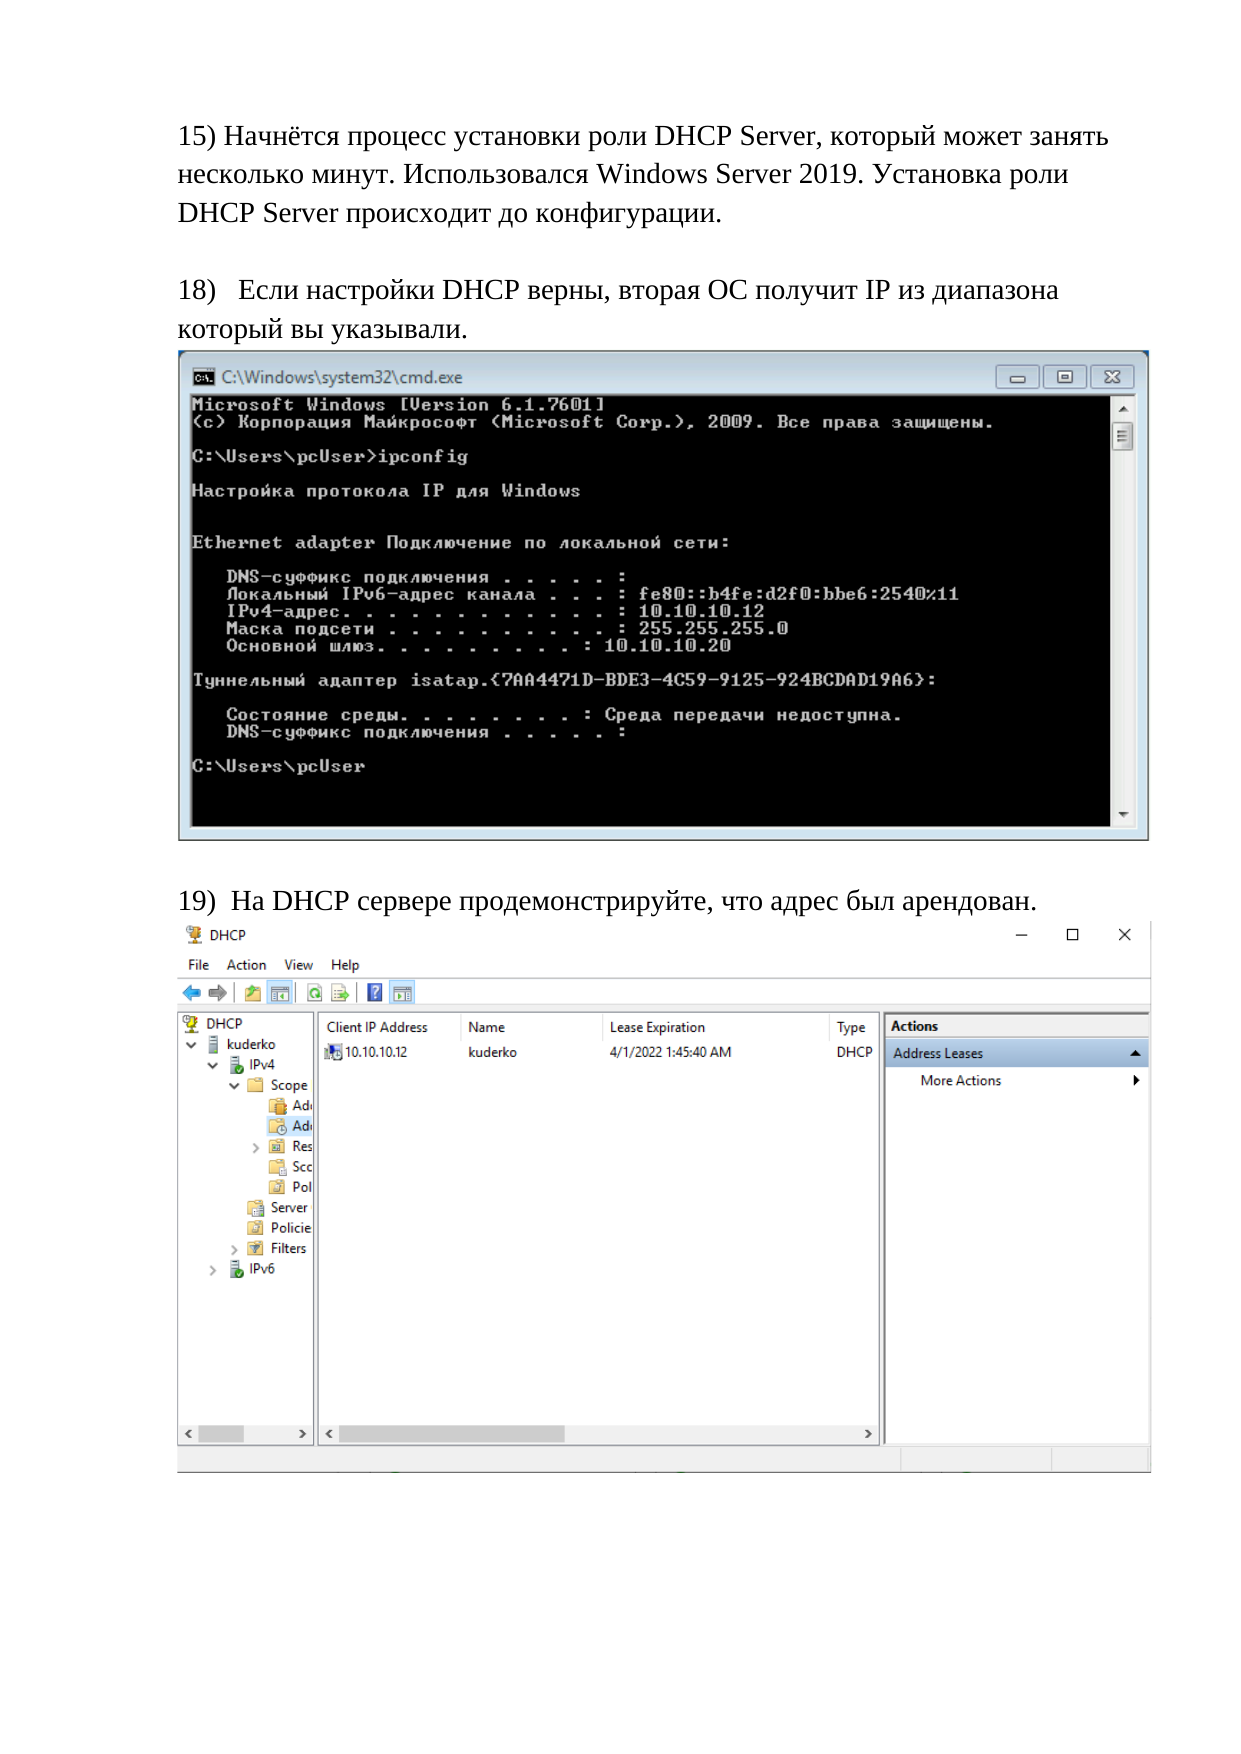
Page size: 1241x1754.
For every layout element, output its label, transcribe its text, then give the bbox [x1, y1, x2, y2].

text 19) На DHCP сервере продемонстрируйте, что адрес был арендован. [177, 883, 1152, 916]
text 18) Если настройки DHCP верны, вторая ОС получит IP из диапазона который вы указывали. [177, 272, 1152, 344]
picture [177, 921, 1152, 1473]
picture [177, 349, 1152, 841]
text 15) Начнётся процесс установки роли DHCP Server, который может занять несколько минут. Использовался Windows Server 2019. Установка роли DHCP Server происходит до конфигурации. [177, 118, 1152, 229]
